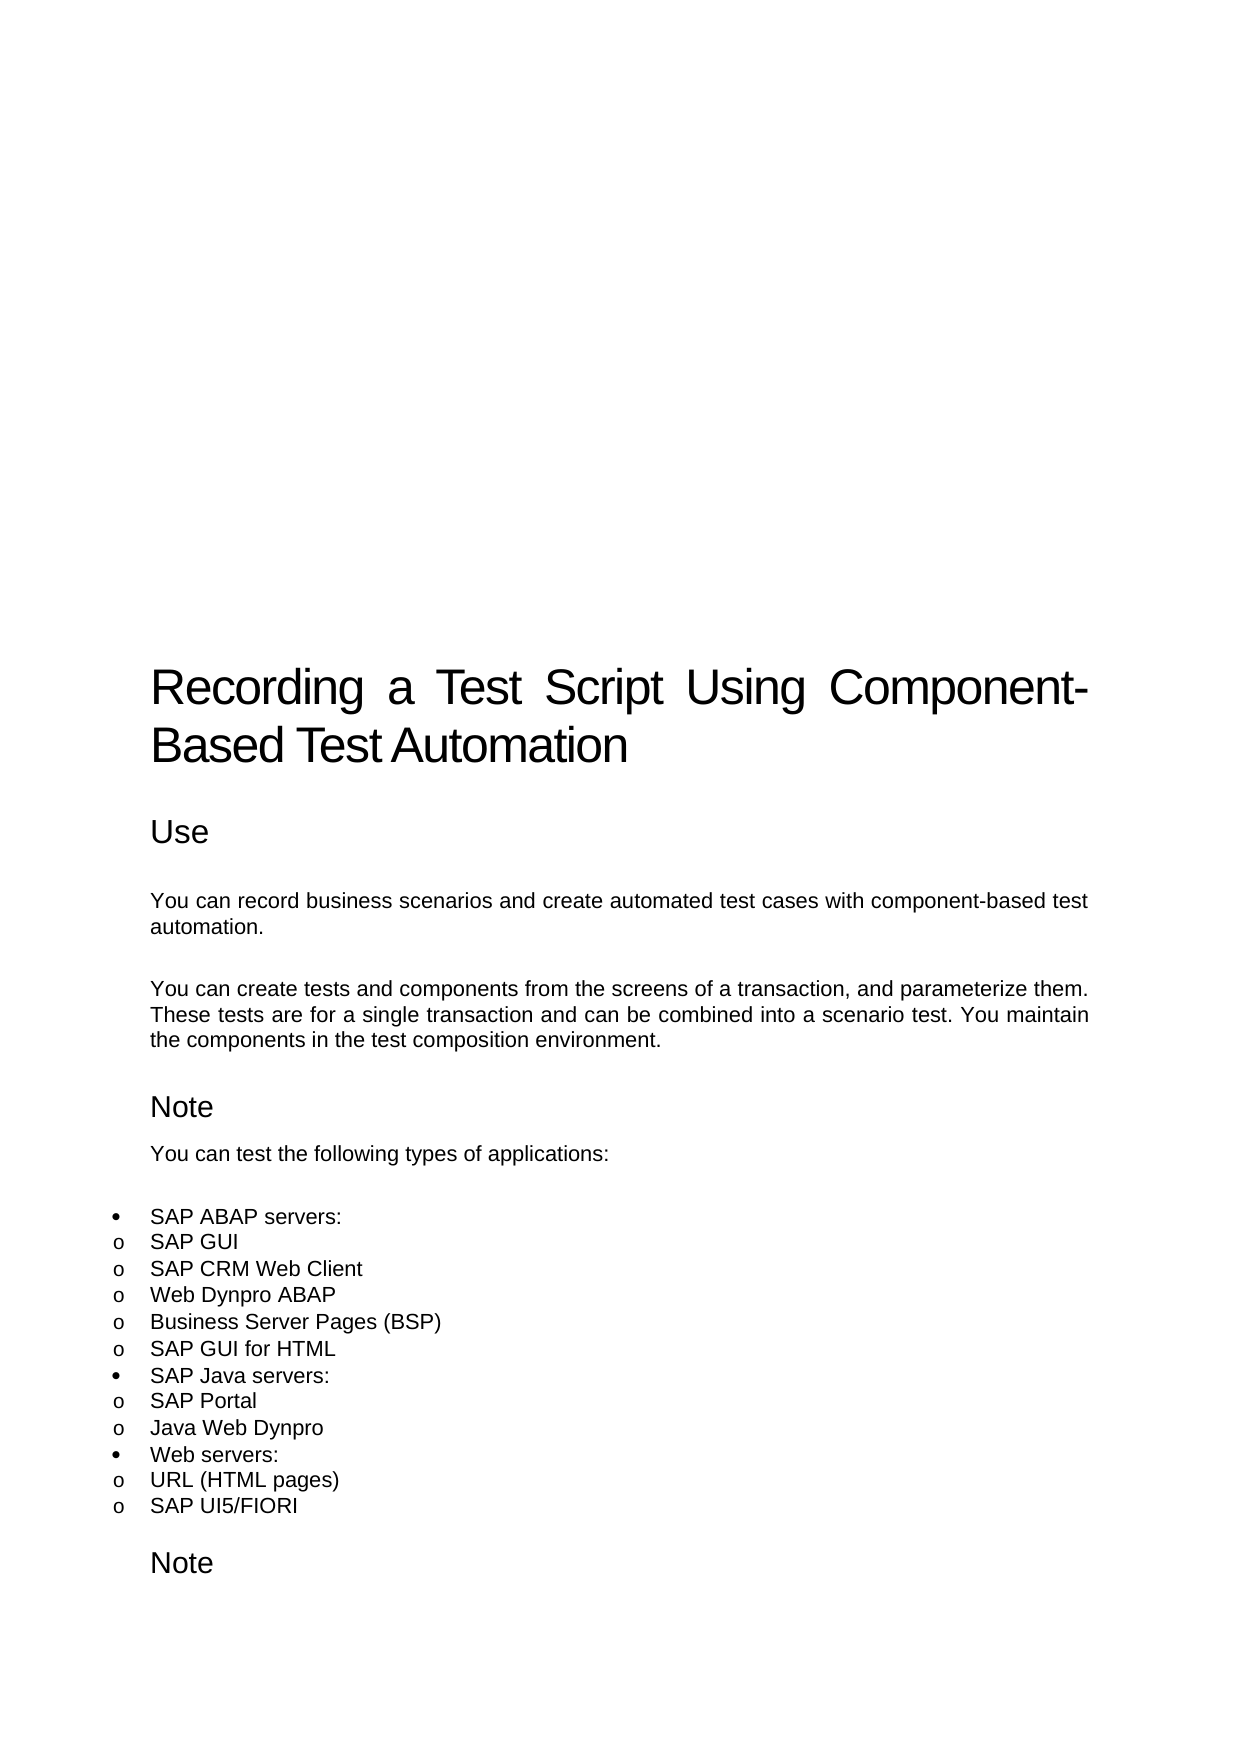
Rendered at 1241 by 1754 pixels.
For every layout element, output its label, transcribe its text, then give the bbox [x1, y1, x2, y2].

list SAP ABAP servers: [112, 1204, 1090, 1229]
text You can record business scenarios and create automated test cases with component-based test automation. [150, 888, 1090, 939]
list Web servers: [112, 1441, 1090, 1467]
list Business Server Pages (BSP) [112, 1309, 1090, 1336]
text You can create tests and components from the screens of a transaction, and parameterize them. These tests are for a single transaction and can be combined into a scenario test. You maintain the components in the test composition environment. [150, 976, 1090, 1052]
list SAP UI5/FIORI [112, 1493, 1090, 1520]
text Note [150, 1545, 1090, 1580]
text Note [150, 1089, 1090, 1124]
list SAP GUI for HTML [112, 1336, 1090, 1363]
list SAP Portal [112, 1388, 1090, 1415]
list SAP GUI [112, 1229, 1090, 1256]
list Java Web Dynpro [112, 1415, 1090, 1441]
list Web Dynpro ABAP [112, 1282, 1090, 1309]
list SAP CRM Web Client [112, 1256, 1090, 1282]
subtitle Use [150, 812, 1090, 851]
subtitle Recording a Test Script Using Component-Based Test Automation [150, 657, 1090, 772]
list SAP Java servers: [112, 1363, 1090, 1388]
text You can test the following types of applications: [150, 1141, 1090, 1166]
list URL (HTML pages) [112, 1467, 1090, 1493]
